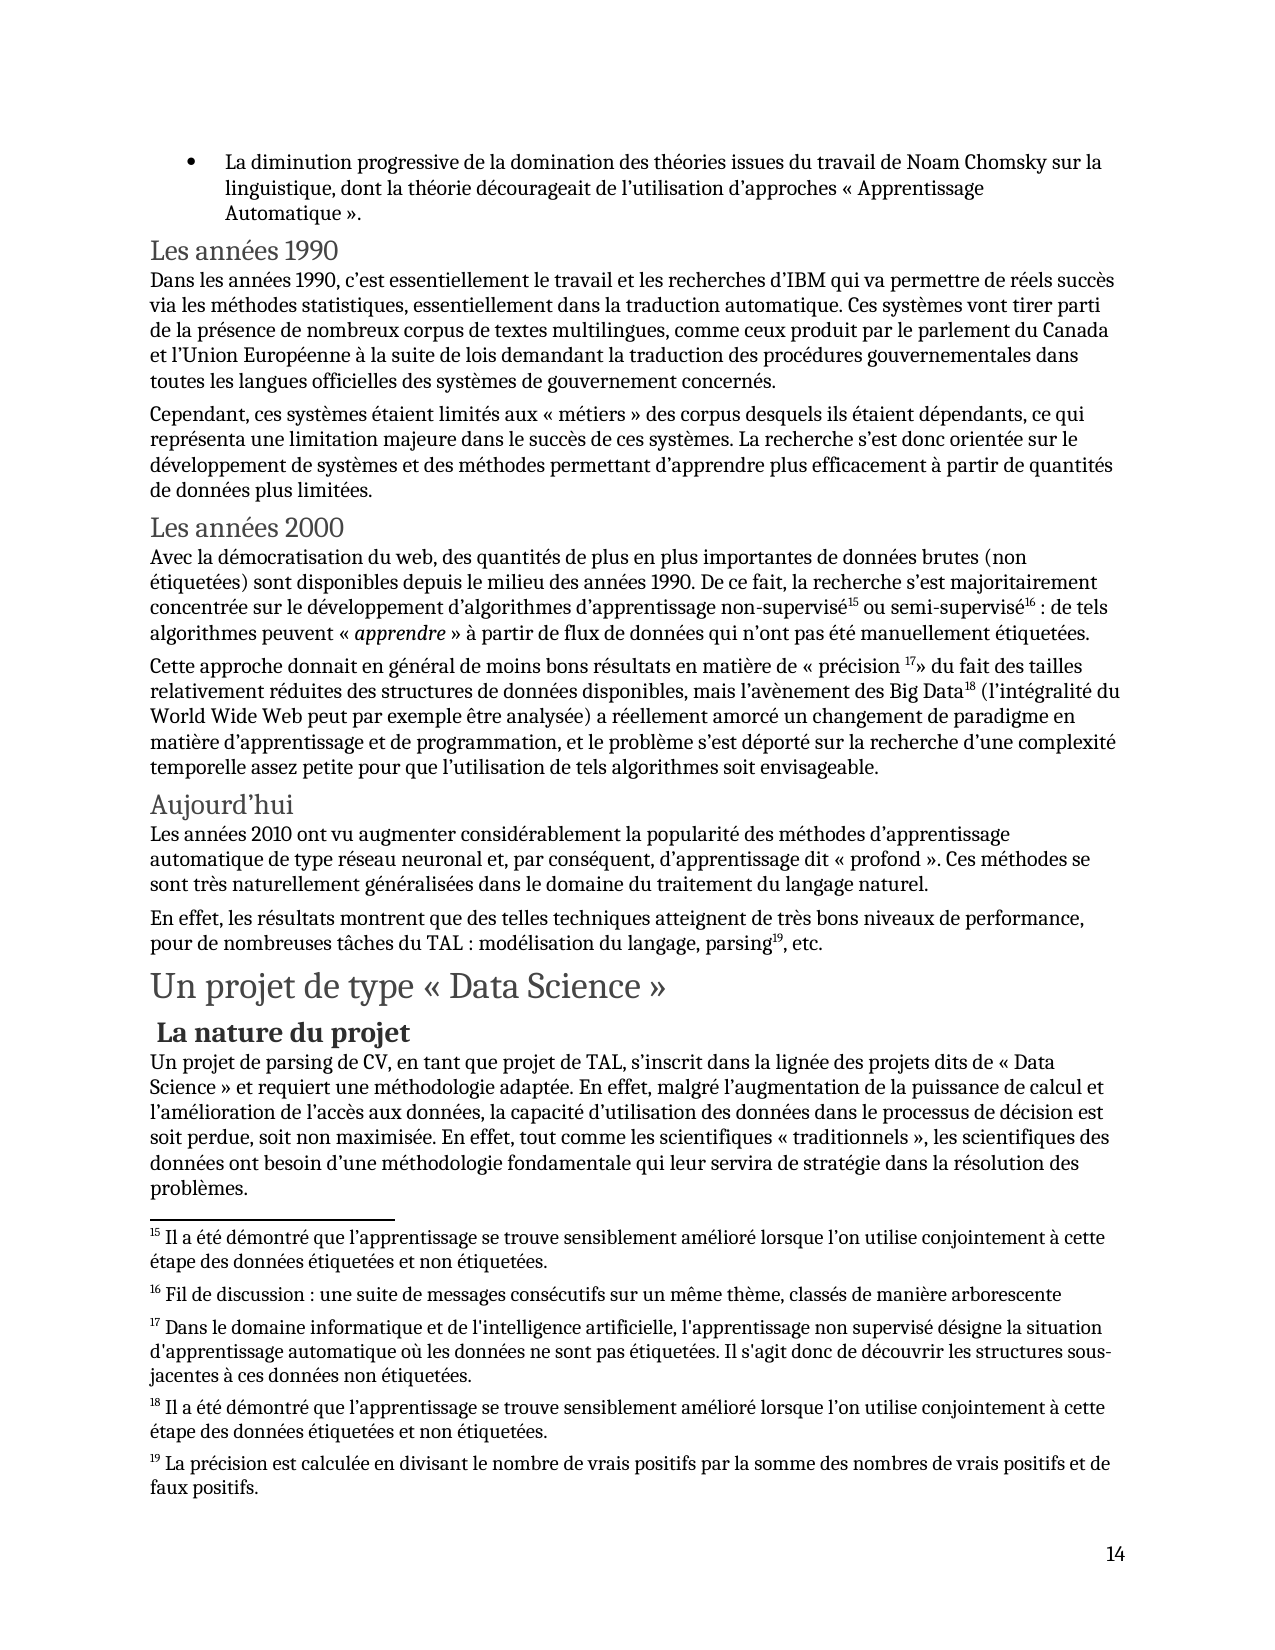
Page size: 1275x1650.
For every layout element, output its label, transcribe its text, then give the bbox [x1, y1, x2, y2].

list La diminution progressive de la domination des théories issues du travail de Noam Chomsky sur la linguistique, dont la théorie décourageait de l’utilisation d’approches « Apprentissage Automatique ». [187, 150, 1125, 226]
text En effet, les résultats montrent que des telles techniques atteignent de très bons niveaux de performance, pour de nombreuses tâches du TAL : modélisation du langage, parsing, etc. [150, 906, 1125, 956]
subtitle Les années 2000 [150, 511, 1125, 544]
text Dans les années 1990, c’est essentiellement le travail et les recherches d’IBM qui va permettre de réels succès via les méthodes statistiques, essentiellement dans la traduction automatique. Ces systèmes vont tirer parti de la présence de nombreux corpus de textes multilingues, comme ceux produit par le parlement du Canada et l’Union Européenne à la suite de lois demandant la traduction des procédures gouvernementales dans toutes les langues officielles des systèmes de gouvernement concernés. [150, 267, 1125, 393]
text Les années 2010 ont vu augmenter considérablement la popularité des méthodes d’apprentissage automatique de type réseau neuronal et, par conséquent, d’apprentissage dit « profond ». Ces méthodes se sont très naturellement généralisées dans le domaine du traitement du langage naturel. [150, 822, 1125, 897]
text Cette approche donnait en général de moins bons résultats en matière de « précision » du fait des tailles relativement réduites des structures de données disponibles, mais l’avènement des Big Data (l’intégralité du World Wide Web peut par exemple être analysée) a réellement amorcé un changement de paradigme en matière d’apprentissage et de programmation, et le problème s’est déporté sur la recherche d’une complexité temporelle assez petite pour que l’utilisation de tels algorithmes soit envisageable. [150, 654, 1125, 780]
subtitle Aujourd’hui [150, 788, 1125, 822]
subtitle Les années 1990 [150, 234, 1125, 267]
subtitle Un projet de type « Data Science » [150, 964, 1125, 1007]
text Un projet de parsing de CV, en tant que projet de TAL, s’inscrit dans la lignée des projets dits de « Data Science » et requiert une méthodologie adaptée. En effet, malgré l’augmentation de la puissance de calcul et l’amélioration de l’accès aux données, la capacité d’utilisation des données dans le processus de décision est soit perdue, soit non maximisée. En effet, tout comme les scientifiques « traditionnels », les scientifiques des données ont besoin d’une méthodologie fondamentale qui leur servira de stratégie dans la résolution des problèmes. [150, 1049, 1125, 1201]
subtitle La nature du projet [150, 1016, 1125, 1049]
text Cependant, ces systèmes étaient limités aux « métiers » des corpus desquels ils étaient dépendants, ce qui représenta une limitation majeure dans le succès de ces systèmes. La recherche s’est donc orientée sur le développement de systèmes et des méthodes permettant d’apprendre plus efficacement à partir de quantités de données plus limitées. [150, 402, 1125, 503]
text Avec la démocratisation du web, des quantités de plus en plus importantes de données brutes (non étiquetées) sont disponibles depuis le milieu des années 1990. De ce fait, la recherche s’est majoritairement concentrée sur le développement d’algorithmes d’apprentissage non-supervisé ou semi-supervisé : de tels algorithmes peuvent « apprendre » à partir de flux de données qui n’ont pas été manuellement étiquetées. [150, 544, 1125, 645]
